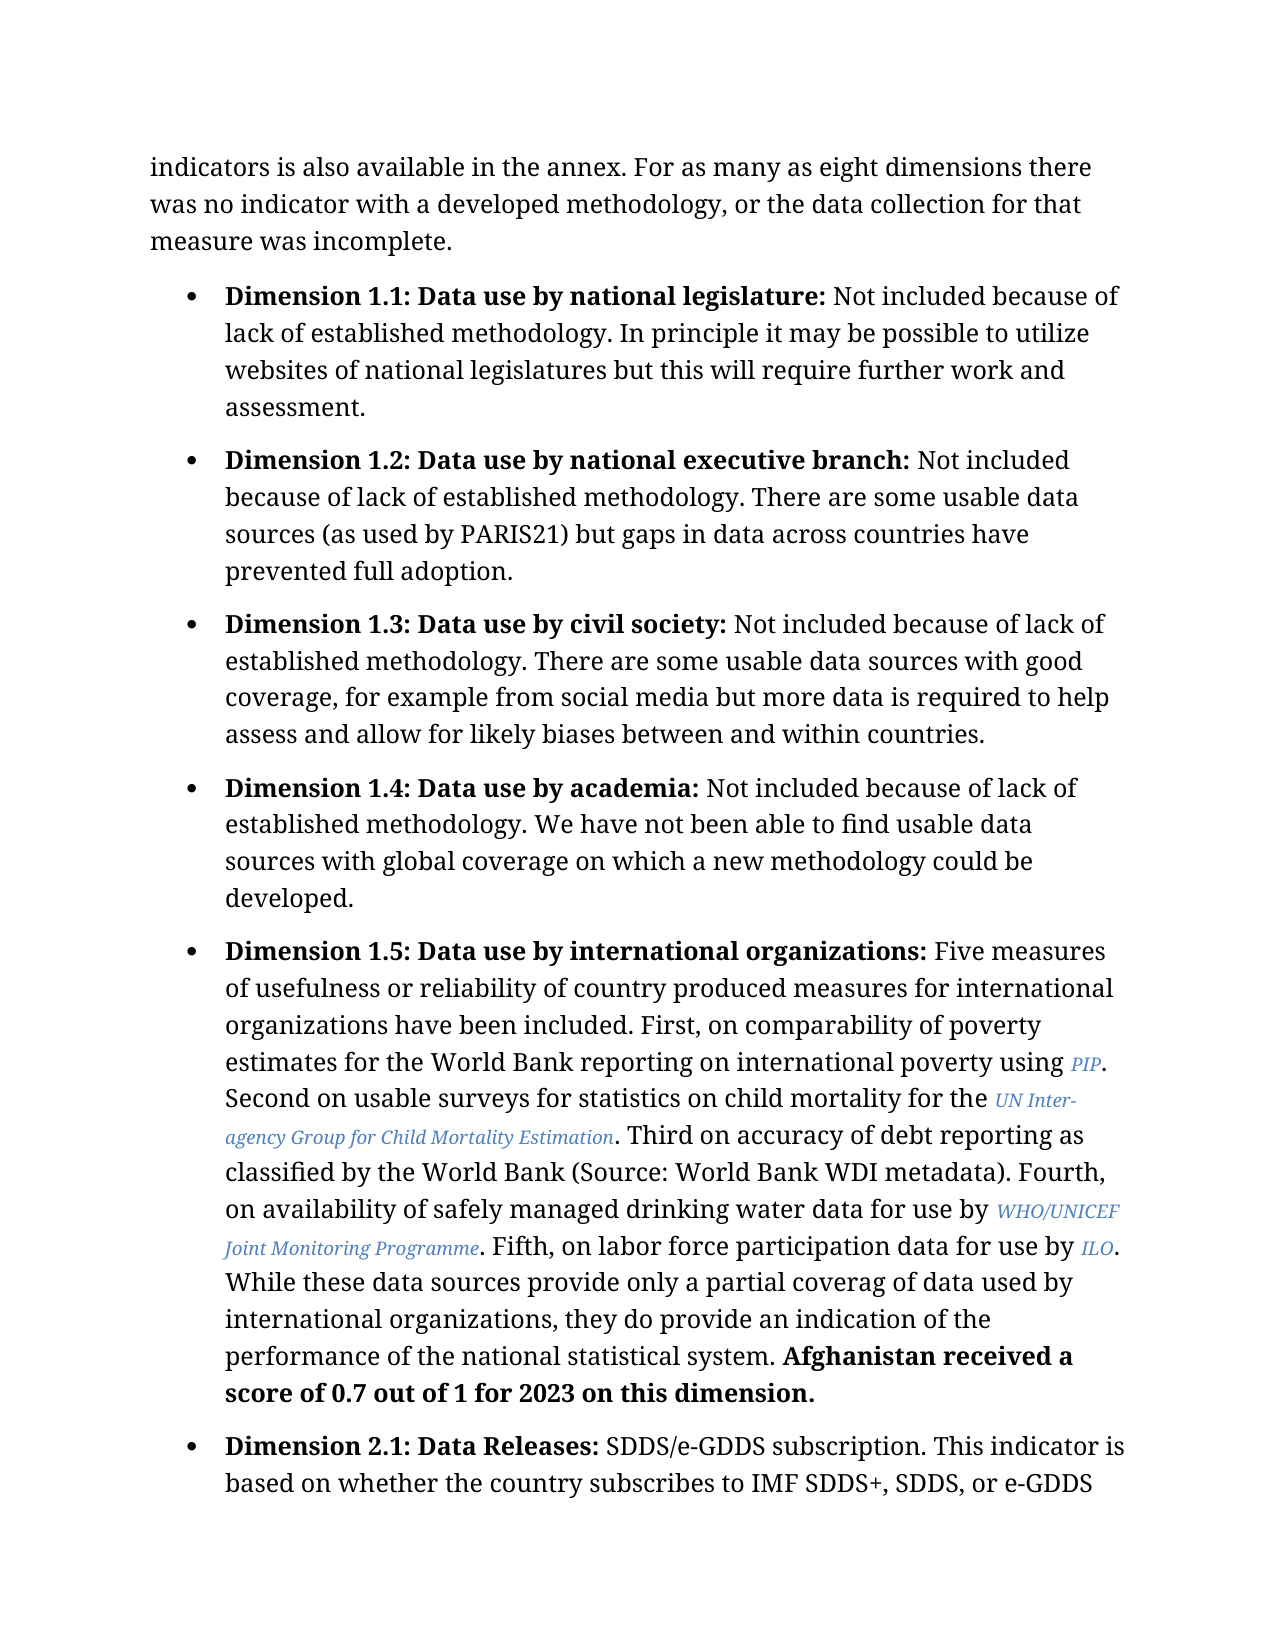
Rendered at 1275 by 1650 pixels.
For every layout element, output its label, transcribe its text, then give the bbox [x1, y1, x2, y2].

list Dimension 1.3: Data use by civil society: Not included because of lack of established methodology. There are some usable data sources with good coverage, for example from social media but more data is required to help assess and allow for likely biases between and within countries. [187, 607, 1125, 751]
list Dimension 1.1: Data use by national legislature: Not included because of lack of established methodology. In principle it may be possible to utilize websites of national legislatures but this will require further work and assessment. [187, 279, 1125, 423]
list Dimension 1.2: Data use by national executive branch: Not included because of lack of established methodology. There are some usable data sources (as used by PARIS21) but gaps in data across countries have prevented full adoption. [187, 443, 1125, 587]
list Dimension 1.4: Data use by academia: Not included because of lack of established methodology. We have not been able to find usable data sources with global coverage on which a new methodology could be developed. [187, 770, 1125, 915]
list Dimension 1.5: Data use by international organizations: Five measures of usefulness or reliability of country produced measures for international organizations have been included. First, on comparability of poverty estimates for the World Bank reporting on international poverty using PIP. Second on usable surveys for statistics on child mortality for the UN Inter-agency Group for Child Mortality Estimation. Third on accuracy of debt reporting as classified by the World Bank (Source: World Bank WDI metadata). Fourth, on availability of safely managed drinking water data for use by WHO/UNICEF Joint Monitoring Programme. Fifth, on labor force participation data for use by ILO. While these data sources provide only a partial coverag of data used by international organizations, they do provide an indication of the performance of the national statistical system. Afghanistan received a score of 0.7 out of 1 for 2023 on this dimension. [187, 934, 1125, 1409]
